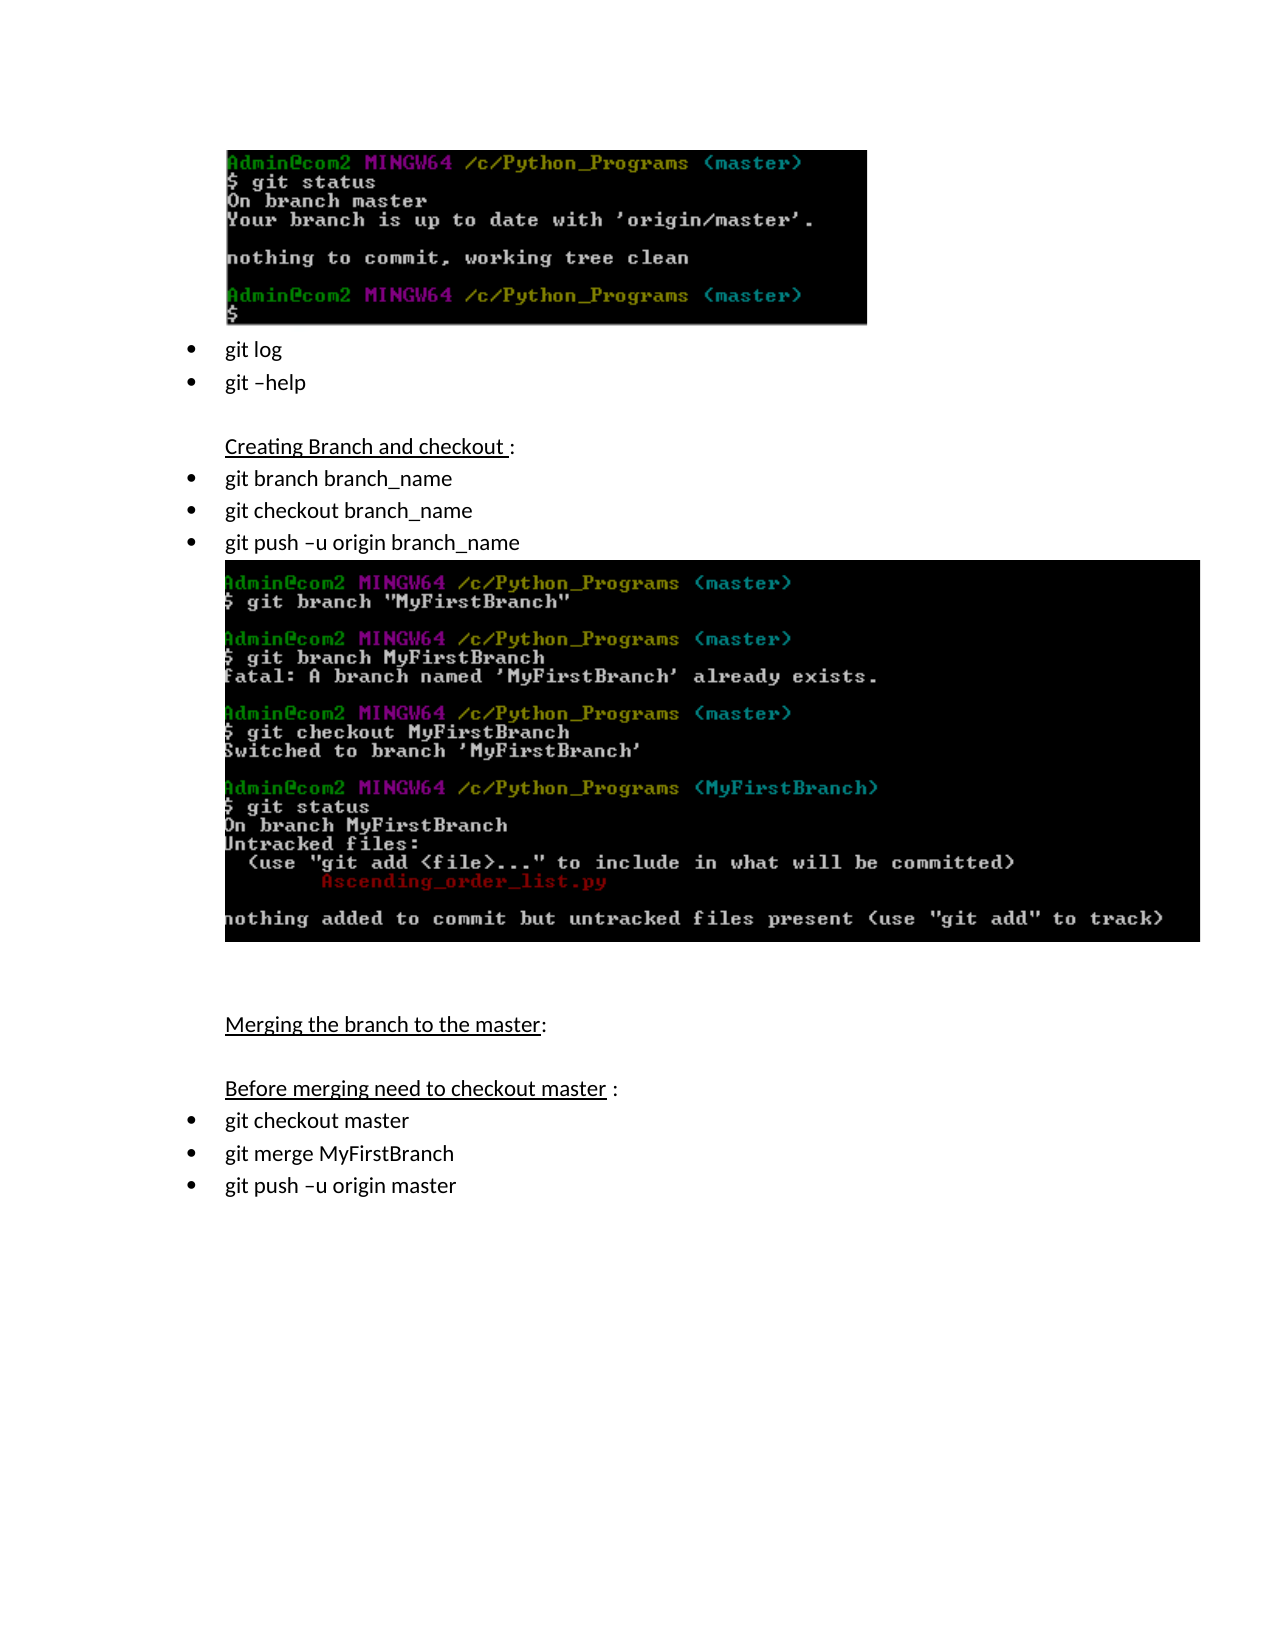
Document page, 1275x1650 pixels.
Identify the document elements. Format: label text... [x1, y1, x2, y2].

list Before merging need to checkout master : [225, 1074, 1125, 1102]
list git checkout branch_name [187, 496, 1125, 524]
picture [225, 150, 868, 332]
list git push –u origin master [187, 1171, 1125, 1199]
list Merging the branch to the master: [225, 1010, 1125, 1038]
picture [225, 560, 1200, 942]
list git branch branch_name [187, 464, 1125, 492]
list git checkout master [187, 1107, 1125, 1134]
list Creating Branch and checkout : [225, 432, 1125, 460]
list git push –u origin branch_name [187, 528, 1125, 557]
list git merge MyFirstBranch [187, 1139, 1125, 1167]
list git log [187, 335, 1125, 363]
list git –help [187, 368, 1125, 396]
